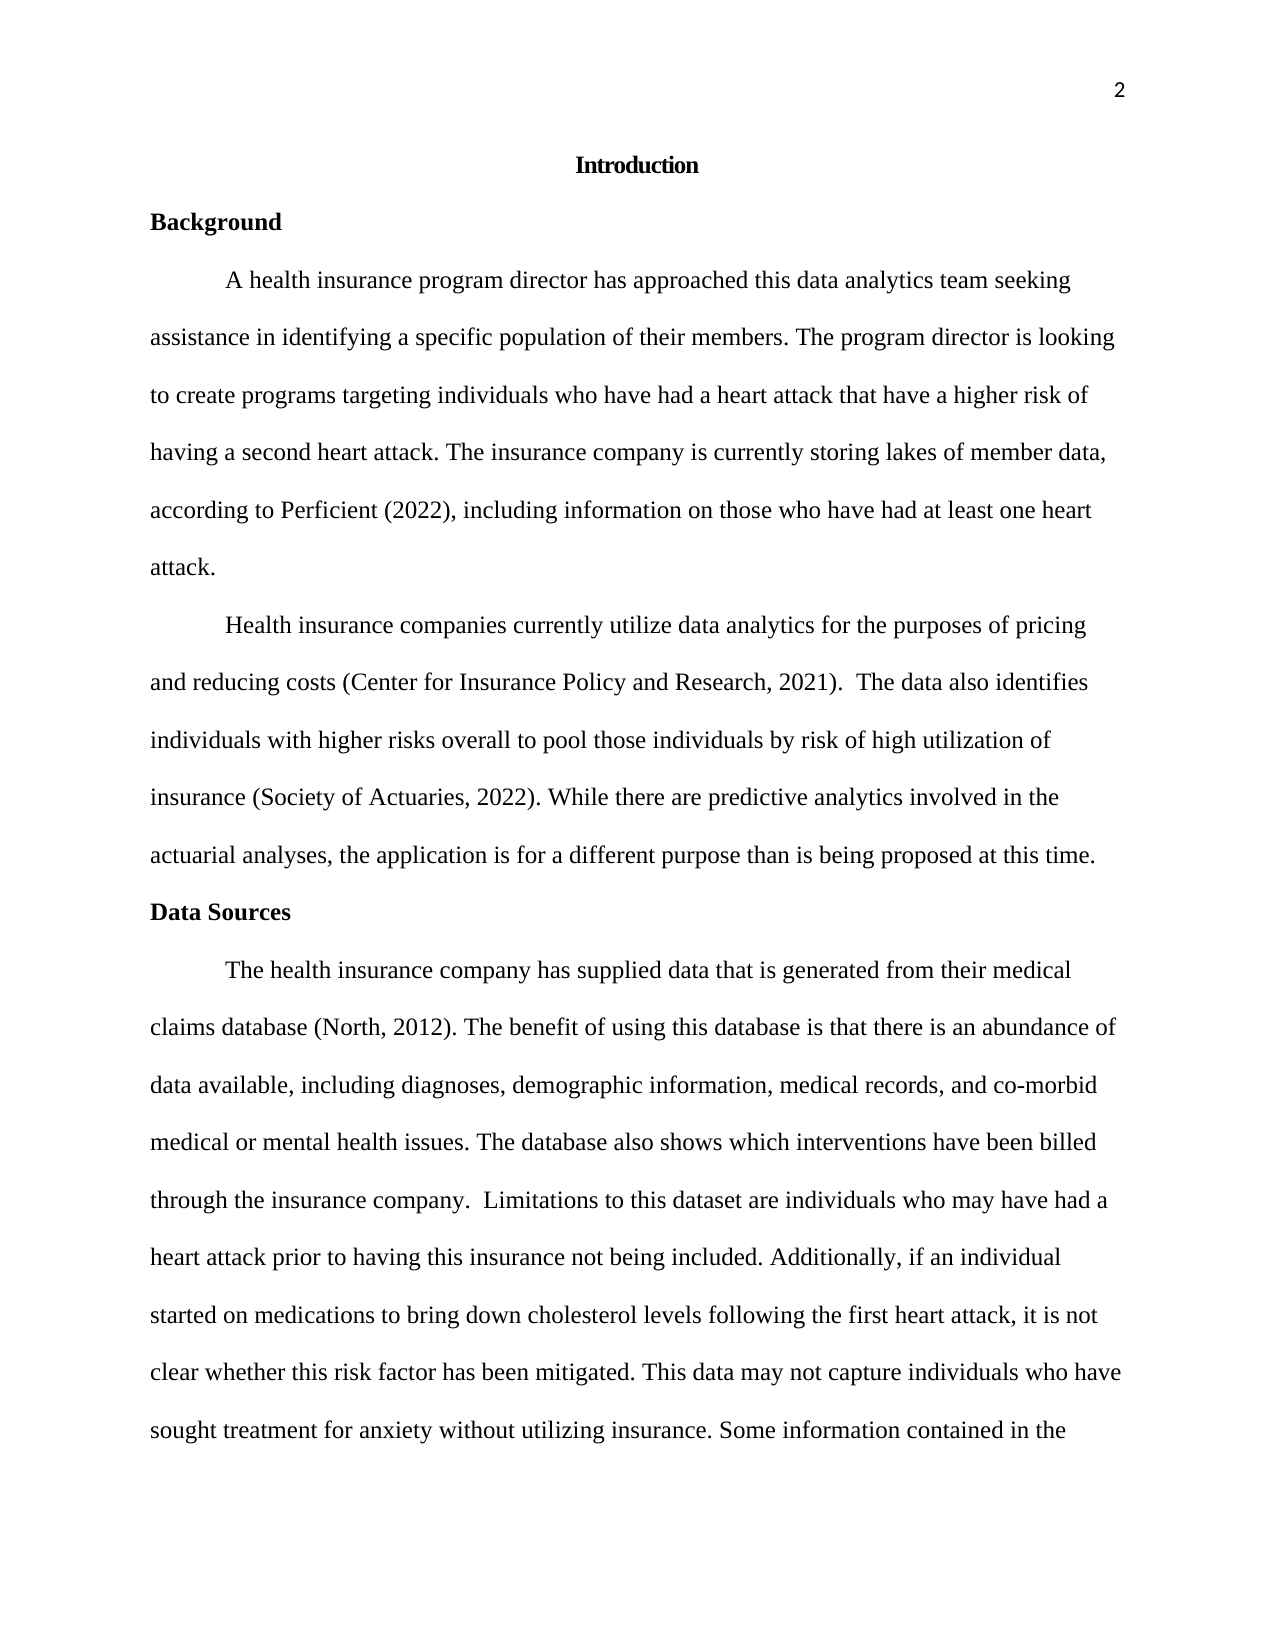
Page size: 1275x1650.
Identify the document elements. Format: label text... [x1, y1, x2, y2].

title Introduction [150, 150, 1125, 179]
text A health insurance program director has approached this data analytics team seeking assistance in identifying a specific population of their members. The program director is looking to create programs targeting individuals who have had a heart attack that have a higher risk of having a second heart attack. The insurance company is currently storing lakes of member data, according to Perficient (2022), including information on those who have had at least one heart attack. [150, 265, 1125, 581]
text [150, 955, 1125, 1444]
text Health insurance companies currently utilize data analytics for the purposes of pricing and reducing costs (Center for Insurance Policy and Research, 2021). The data also identifies individuals with higher risks overall to pool those individuals by risk of high utilization of insurance (Society of Actuaries, 2022). While there are predictive analytics involved in the actuarial analyses, the application is for a different purpose than is being proposed at this time. [150, 610, 1125, 869]
text Data Sources [150, 897, 1125, 926]
text Background [150, 207, 1125, 236]
